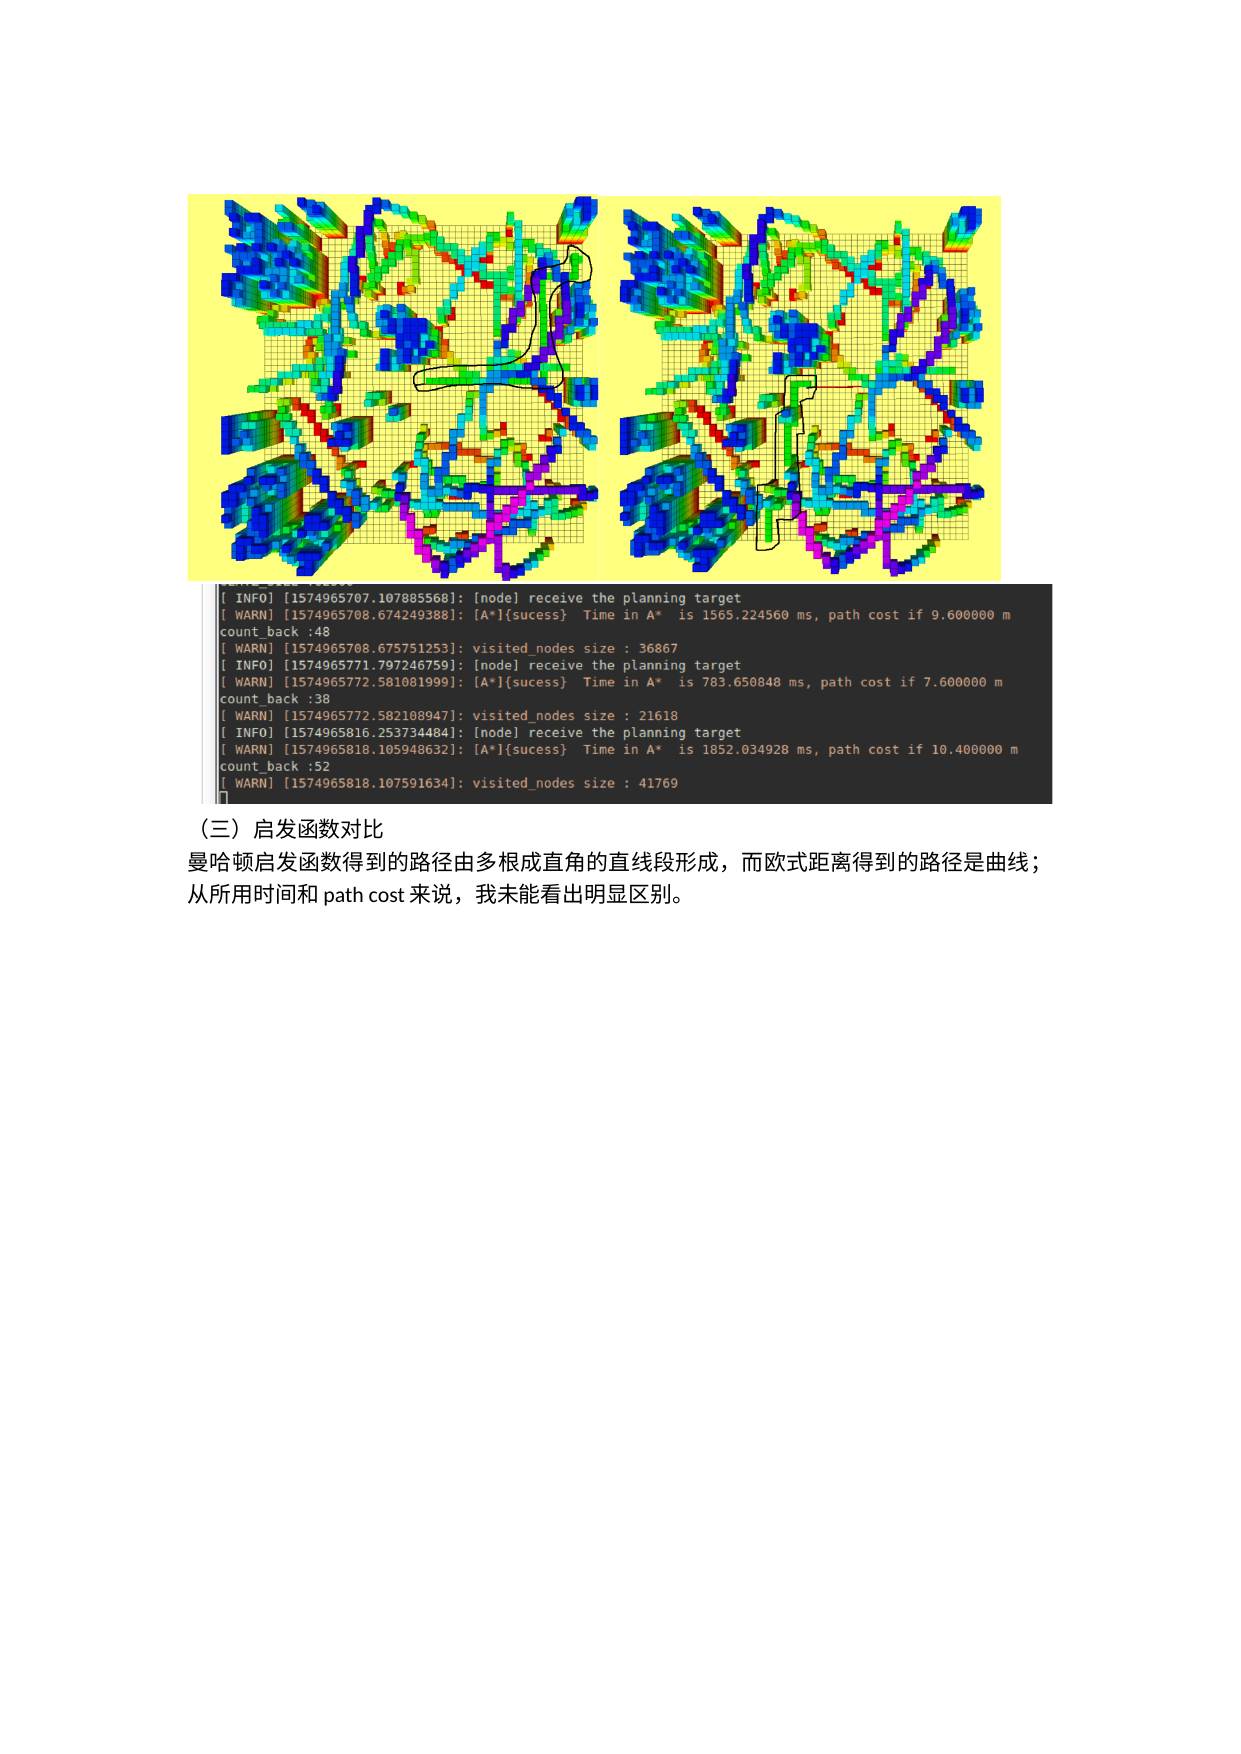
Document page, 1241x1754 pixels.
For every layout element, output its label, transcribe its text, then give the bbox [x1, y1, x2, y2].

picture [187, 584, 1053, 804]
picture [187, 194, 1001, 581]
list 启发函数对比 [187, 812, 1053, 844]
list 曼哈顿启发函数得到的路径由多根成直角的直线段形成，而欧式距离得到的路径是曲线；从所用时间和path cost来说，我未能看出明显区别。 [187, 844, 1053, 909]
